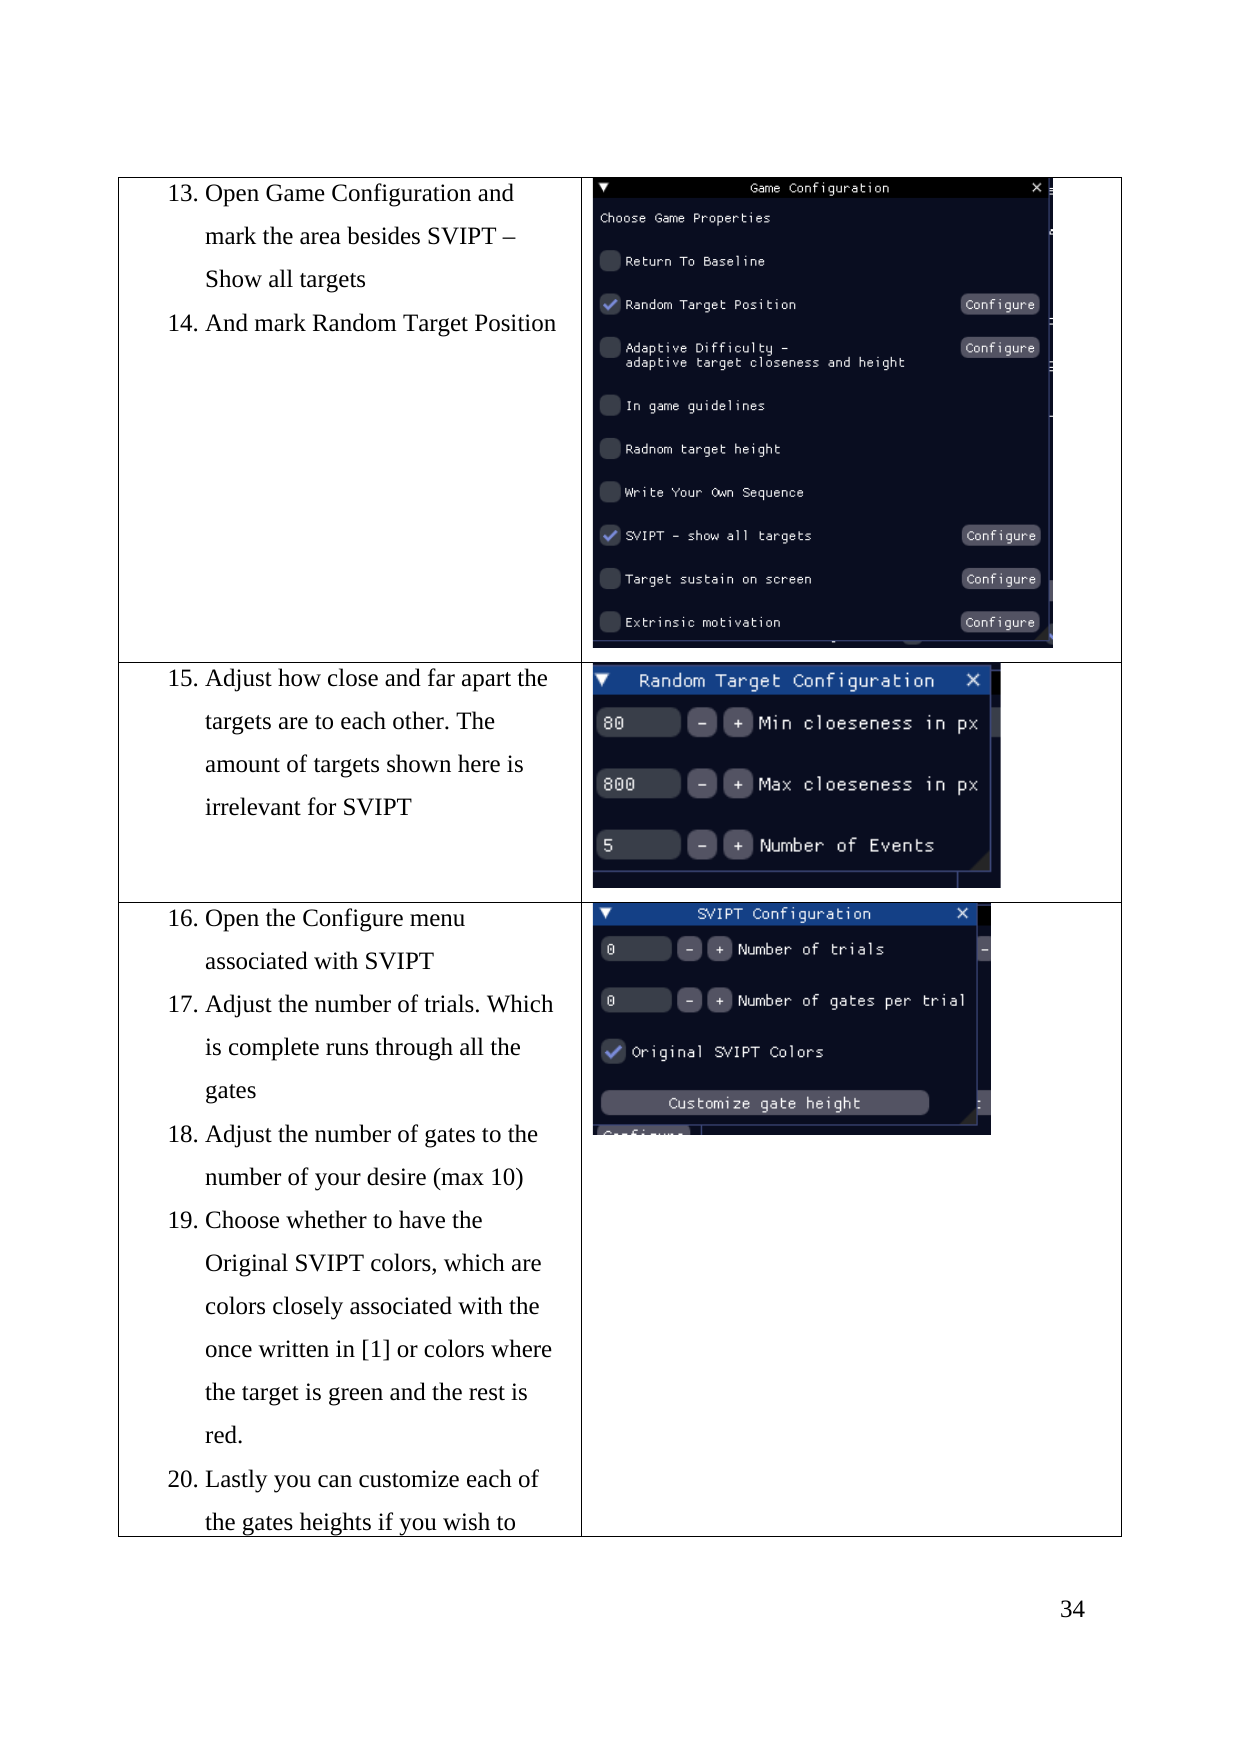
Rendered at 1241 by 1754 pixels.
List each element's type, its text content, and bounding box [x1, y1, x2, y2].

picture [592, 178, 1053, 648]
table_cell [582, 663, 1121, 902]
table_cell Open Game Configuration and mark the area besides SVIPT – Show all targets And mark Random Target Position [119, 178, 581, 662]
picture [592, 662, 1001, 888]
table_cell Adjust how close and far apart the targets are to each other. The amount of targets shown here is irrelevant for SVIPT [119, 663, 581, 902]
table_cell [582, 178, 1121, 662]
picture [592, 903, 991, 1135]
table_cell [582, 903, 1121, 1536]
